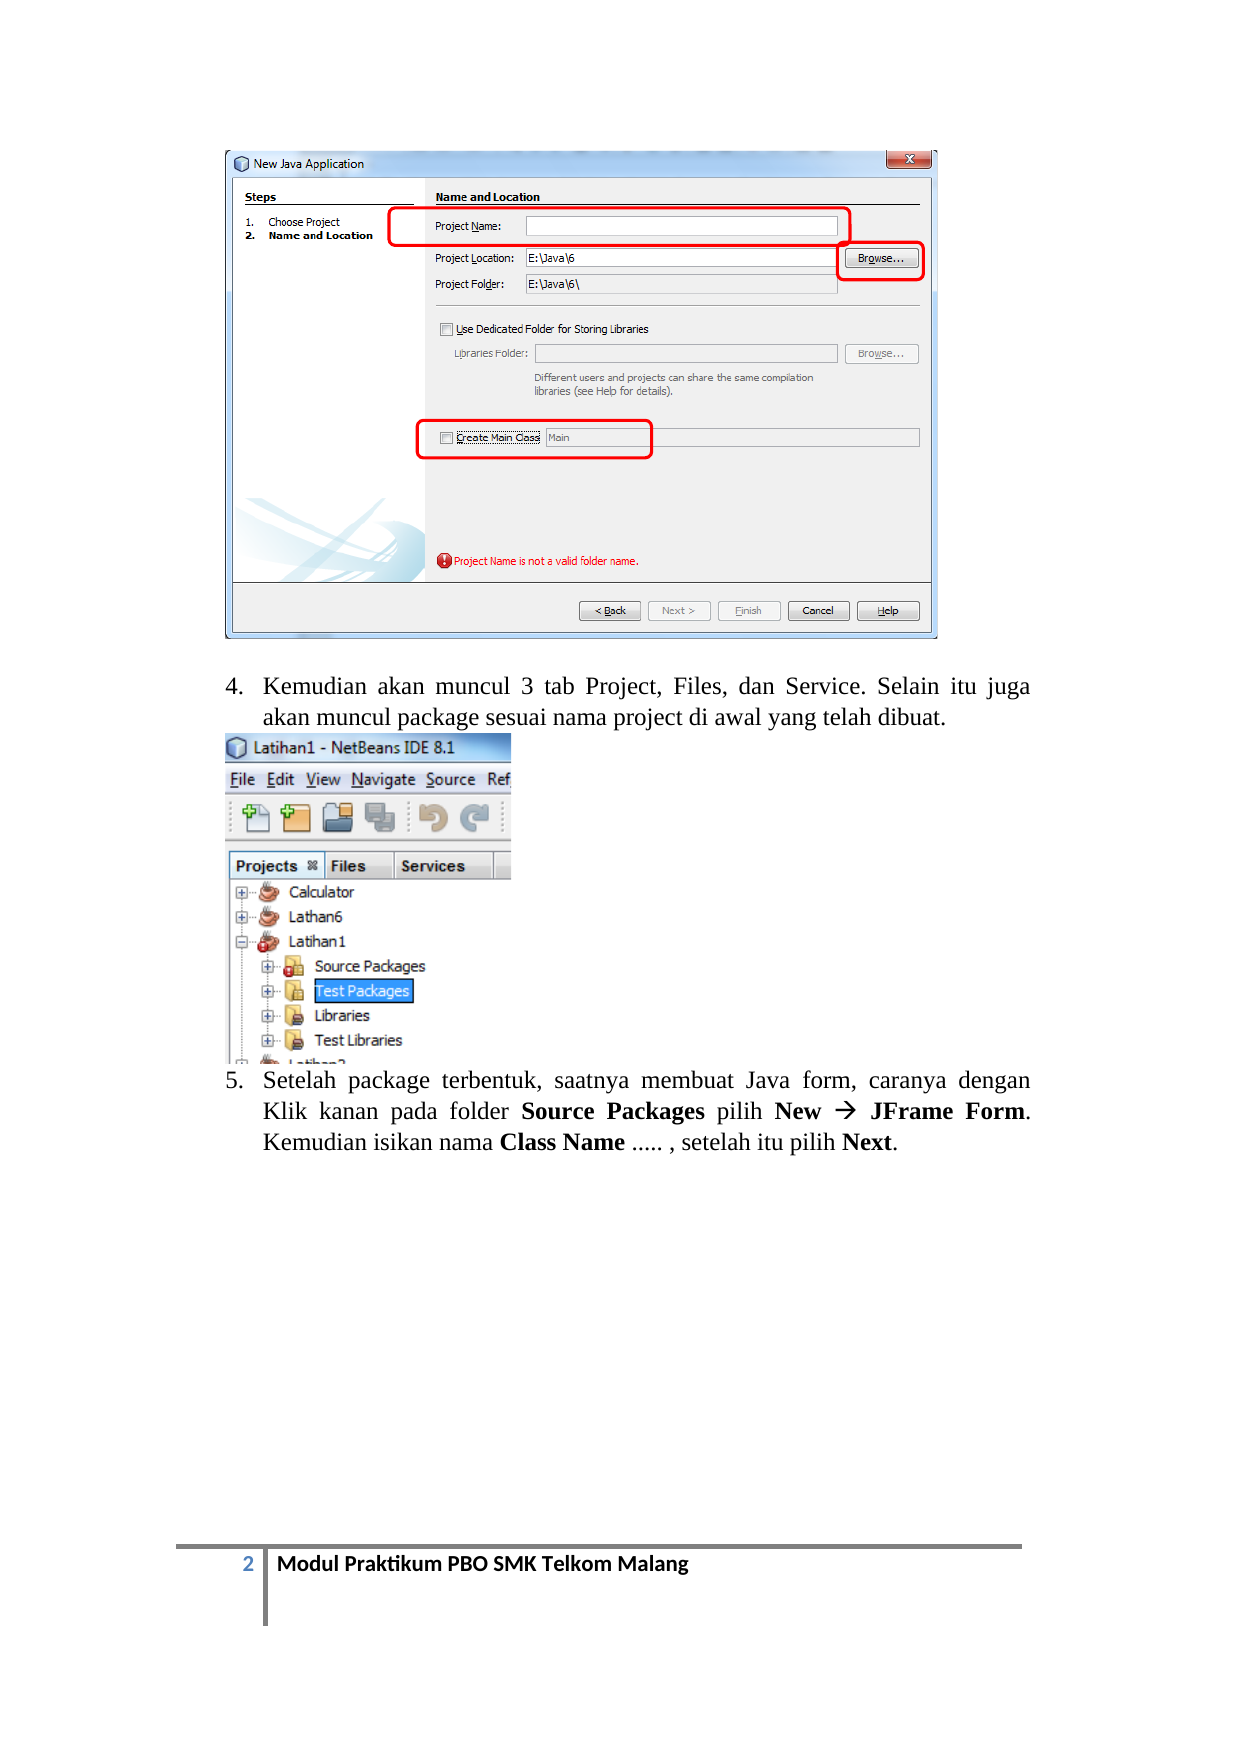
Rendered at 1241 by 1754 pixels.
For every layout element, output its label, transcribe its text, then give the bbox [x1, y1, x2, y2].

picture [225, 150, 938, 639]
list Kemudian akan muncul 3 tab Project, Files, dan Service. Selain itu juga akan muncul package sesuai nama project di awal yang telah dibuat. [225, 671, 1031, 731]
list Setelah package terbentuk, saatnya membuat Java form, caranya dengan Klik kanan pada folder Source Packages pilih New JFrame Form. Kemudian isikan nama Class Name ..... , setelah itu pilih Next. [225, 1065, 1031, 1156]
picture [225, 733, 512, 1064]
